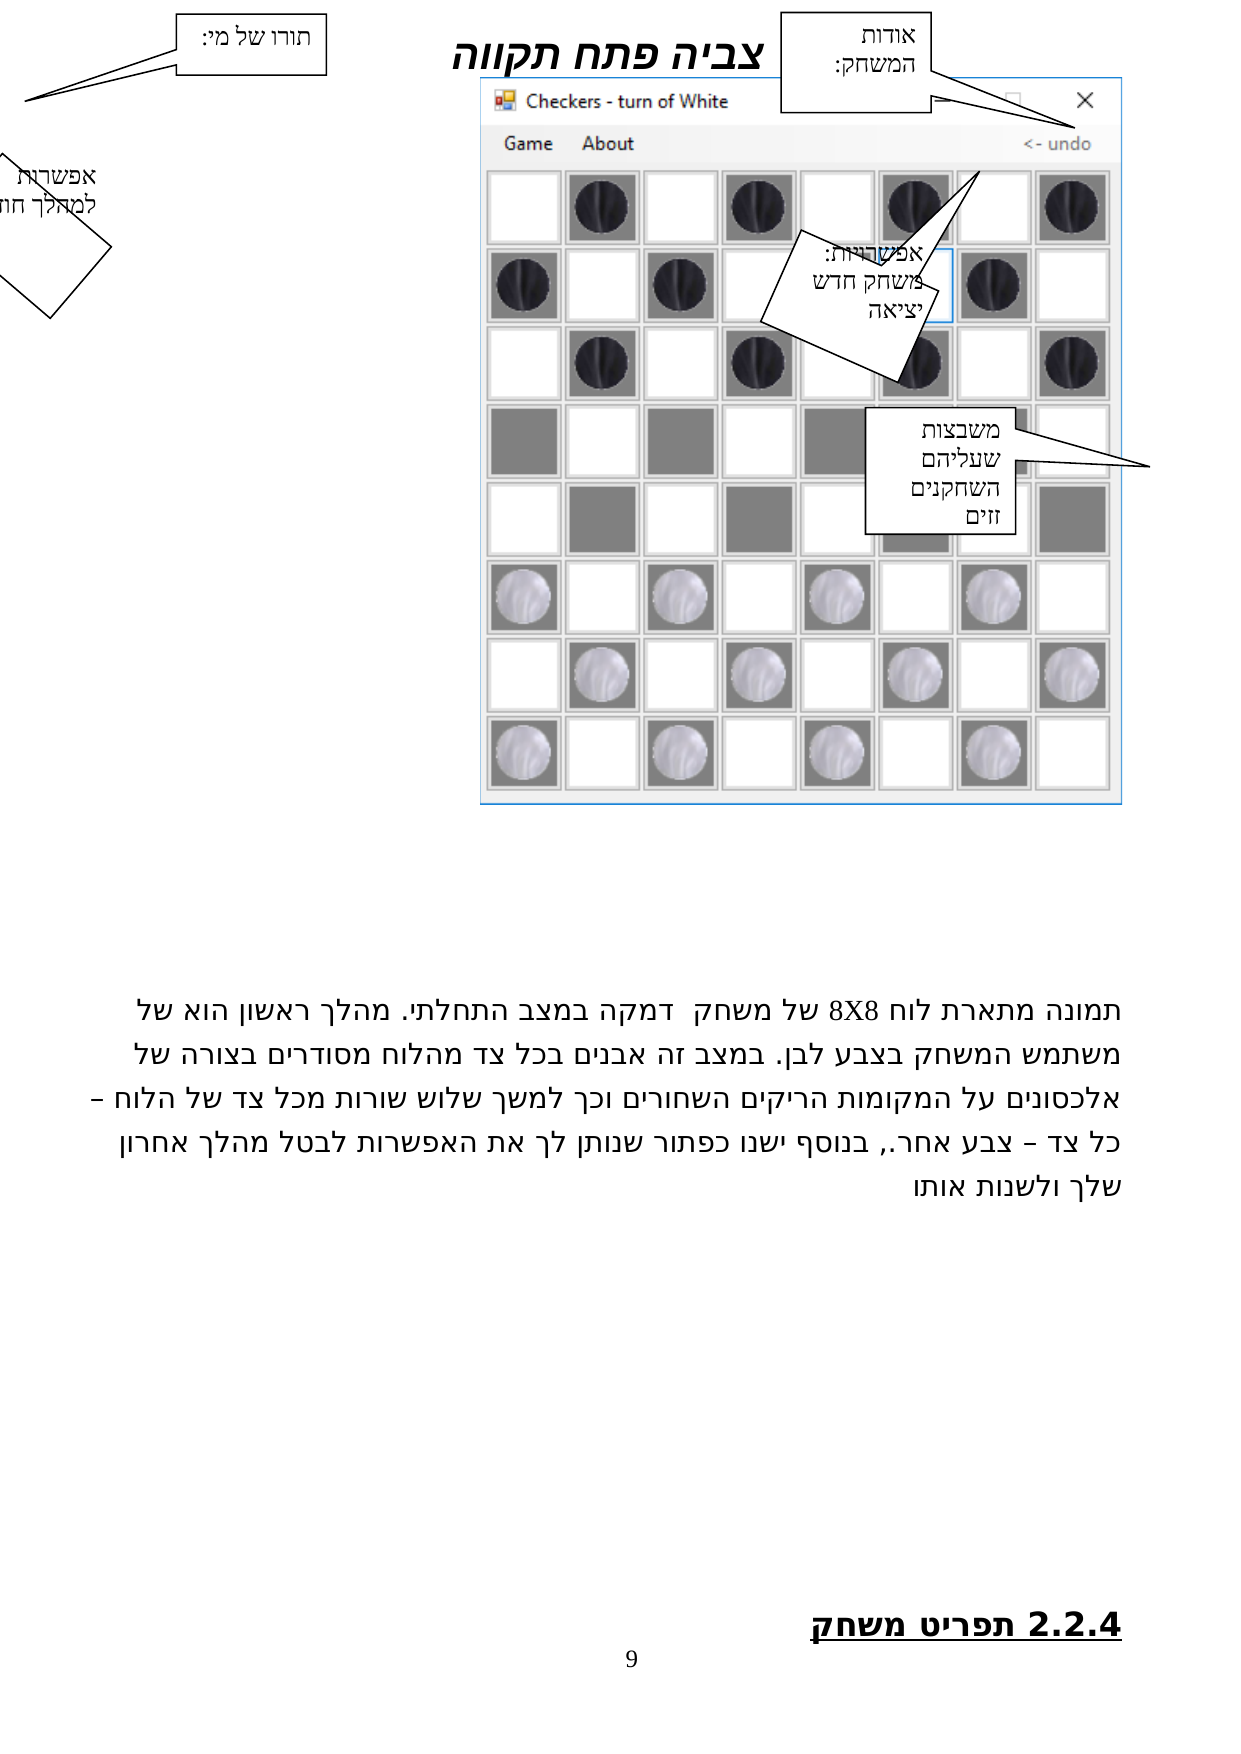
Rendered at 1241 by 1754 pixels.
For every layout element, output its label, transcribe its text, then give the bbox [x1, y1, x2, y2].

subtitle 2.2.4 תפריט משחק [89, 1605, 1122, 1644]
picture [480, 77, 1123, 805]
subtitle תמונה מתארת לוח 8X8 של משחק דמקה במצב התחלתי. מהלך ראשון הוא של משתמש המשחק בצבע לבן. במצב זה אבנים בכל צד מהלוח מסודרים בצורה של אלכסונים על המקומות הריקים השחורים וכך למשך שלוש שורות מכל צד של הלוח – כל צד – צבע אחר., בנוסף ישנו כפתור שנותן לך את האפשרות לבטל מהלך אחרון שלך ולשנות אותו [89, 993, 1122, 1203]
